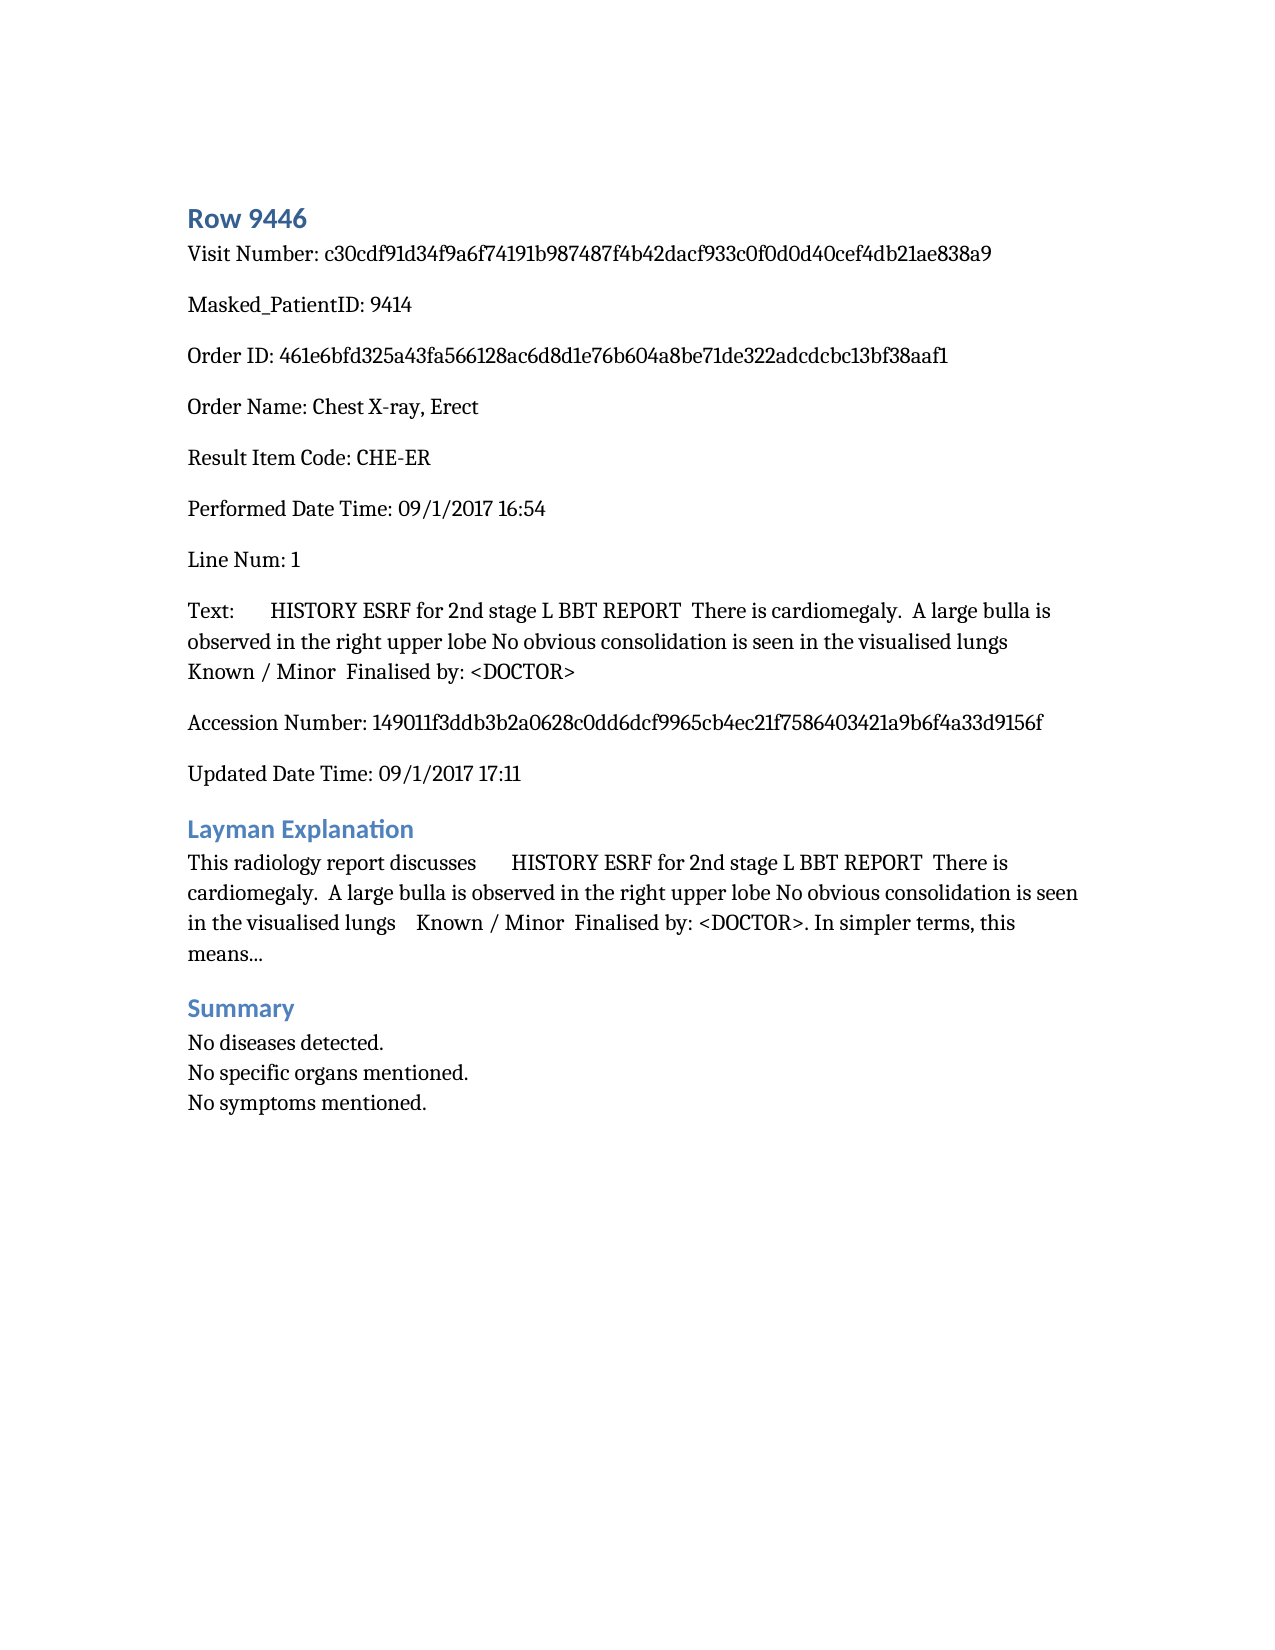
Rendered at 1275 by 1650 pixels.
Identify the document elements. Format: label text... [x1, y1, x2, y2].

text Result Item Code: CHE-ER [187, 445, 1087, 471]
text Updated Date Time: 09/1/2017 17:11 [187, 761, 1087, 787]
text Visit Number: c30cdf91d34f9a6f74191b987487f4b42dacf933c0f0d0d40cef4db21ae838a9 [187, 241, 1087, 267]
text Order ID: 461e6bfd325a43fa566128ac6d8d1e76b604a8be71de322adcdcbc13bf38aaf1 [187, 343, 1087, 369]
text Text: HISTORY ESRF for 2nd stage L BBT REPORT There is cardiomegaly. A large bulla is observed in the right upper lobe No obvious consolidation is seen in the visualised lungs Known / Minor Finalised by: <DOCTOR> [187, 598, 1087, 685]
text Performed Date Time: 09/1/2017 16:54 [187, 496, 1087, 522]
text Line Num: 1 [187, 547, 1087, 573]
subtitle Summary [187, 991, 1087, 1024]
text No diseases detected. No specific organs mentioned. No symptoms mentioned. [187, 1029, 1087, 1116]
text Accession Number: 149011f3ddb3b2a0628c0dd6dcf9965cb4ec21f7586403421a9b6f4a33d9156f [187, 710, 1087, 736]
text Order Name: Chest X-ray, Erect [187, 394, 1087, 420]
text Masked_PatientID: 9414 [187, 292, 1087, 318]
text This radiology report discusses HISTORY ESRF for 2nd stage L BBT REPORT There is cardiomegaly. A large bulla is observed in the right upper lobe No obvious consolidation is seen in the visualised lungs Known / Minor Finalised by: <DOCTOR>. In simpler terms, this means... [187, 850, 1087, 967]
subtitle Layman Explanation [187, 812, 1087, 845]
subtitle Row 9446 [187, 200, 1087, 236]
